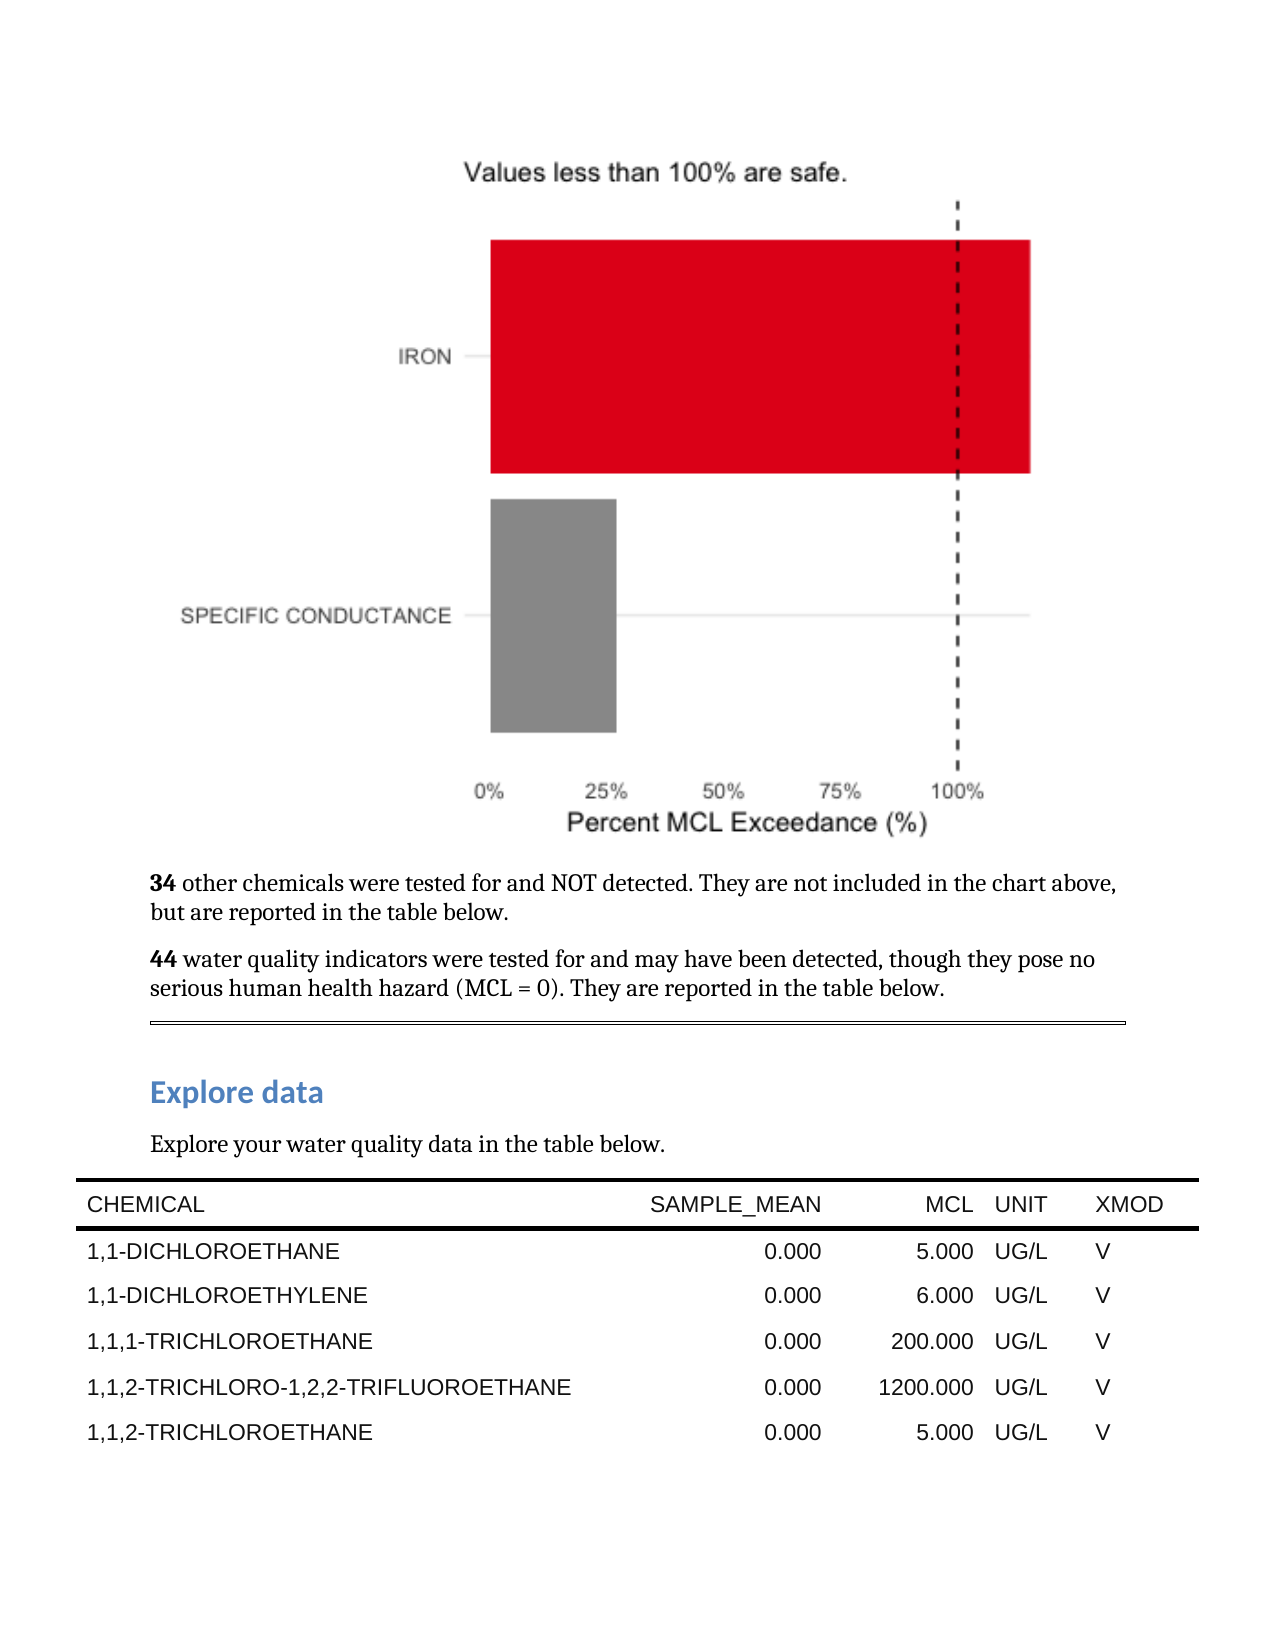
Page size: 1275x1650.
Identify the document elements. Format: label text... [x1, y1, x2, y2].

table_header CHEMICAL [76, 1182, 619, 1226]
text Explore your water quality data in the table below. [150, 1130, 1125, 1159]
table_cell 1,1-DICHLOROETHYLENE [76, 1272, 619, 1318]
text 44 water quality indicators were tested for and may have been detected, though they pose no serious human health hazard (MCL = 0). They are reported in the table below. [150, 945, 1125, 1002]
picture [168, 150, 1044, 850]
table_cell V [1085, 1318, 1199, 1364]
table_cell UG/L [984, 1318, 1085, 1364]
table_cell V [1085, 1410, 1199, 1456]
table_cell V [1085, 1231, 1199, 1272]
table_cell 5.000 [832, 1410, 984, 1456]
table_cell 1,1,2-TRICHLORO-1,2,2-TRIFLUOROETHANE [76, 1364, 619, 1410]
table_cell 1,1-DICHLOROETHANE [76, 1231, 619, 1272]
subtitle Explore data [150, 1071, 1125, 1112]
table_cell 200.000 [832, 1318, 984, 1364]
table_cell 0.000 [620, 1231, 832, 1272]
table_cell 1200.000 [832, 1364, 984, 1410]
table_cell 6.000 [832, 1272, 984, 1318]
table_header SAMPLE_MEAN [620, 1182, 832, 1226]
table_cell 1,1,2-TRICHLOROETHANE [76, 1410, 619, 1456]
table_header XMOD [1085, 1182, 1199, 1226]
table_cell 0.000 [620, 1364, 832, 1410]
table_cell 1,1,1-TRICHLOROETHANE [76, 1318, 619, 1364]
table_header MCL [832, 1182, 984, 1226]
table_cell 0.000 [620, 1318, 832, 1364]
table_cell UG/L [984, 1231, 1085, 1272]
table_cell 0.000 [620, 1272, 832, 1318]
table_cell 5.000 [832, 1231, 984, 1272]
table_cell V [1085, 1364, 1199, 1410]
table_cell UG/L [984, 1364, 1085, 1410]
table_cell UG/L [984, 1272, 1085, 1318]
table_cell V [1085, 1272, 1199, 1318]
table_cell 0.000 [620, 1410, 832, 1456]
table_header UNIT [984, 1182, 1085, 1226]
table_cell UG/L [984, 1410, 1085, 1456]
text 34 other chemicals were tested for and NOT detected. They are not included in the chart above, but are reported in the table below. [150, 869, 1125, 926]
